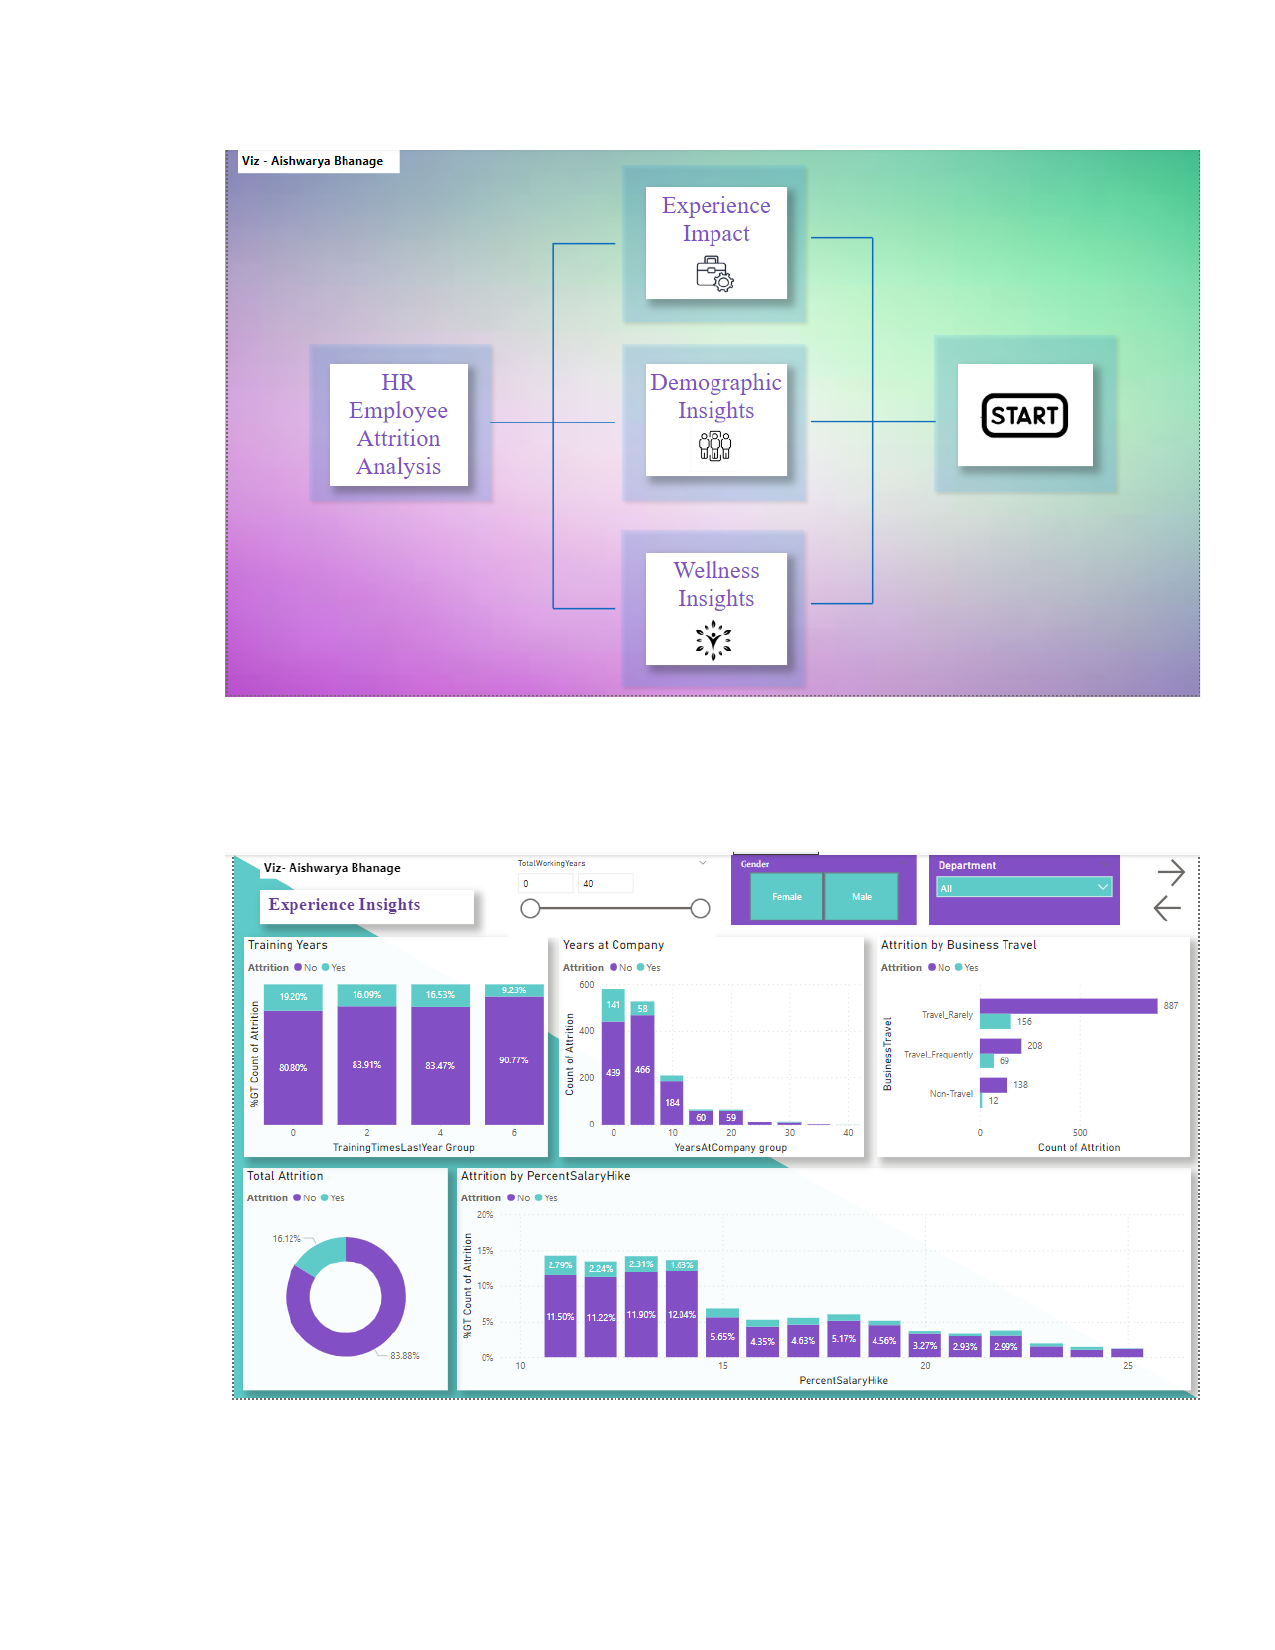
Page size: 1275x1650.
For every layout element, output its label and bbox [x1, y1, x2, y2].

picture [225, 852, 1200, 1401]
picture [225, 150, 1200, 697]
